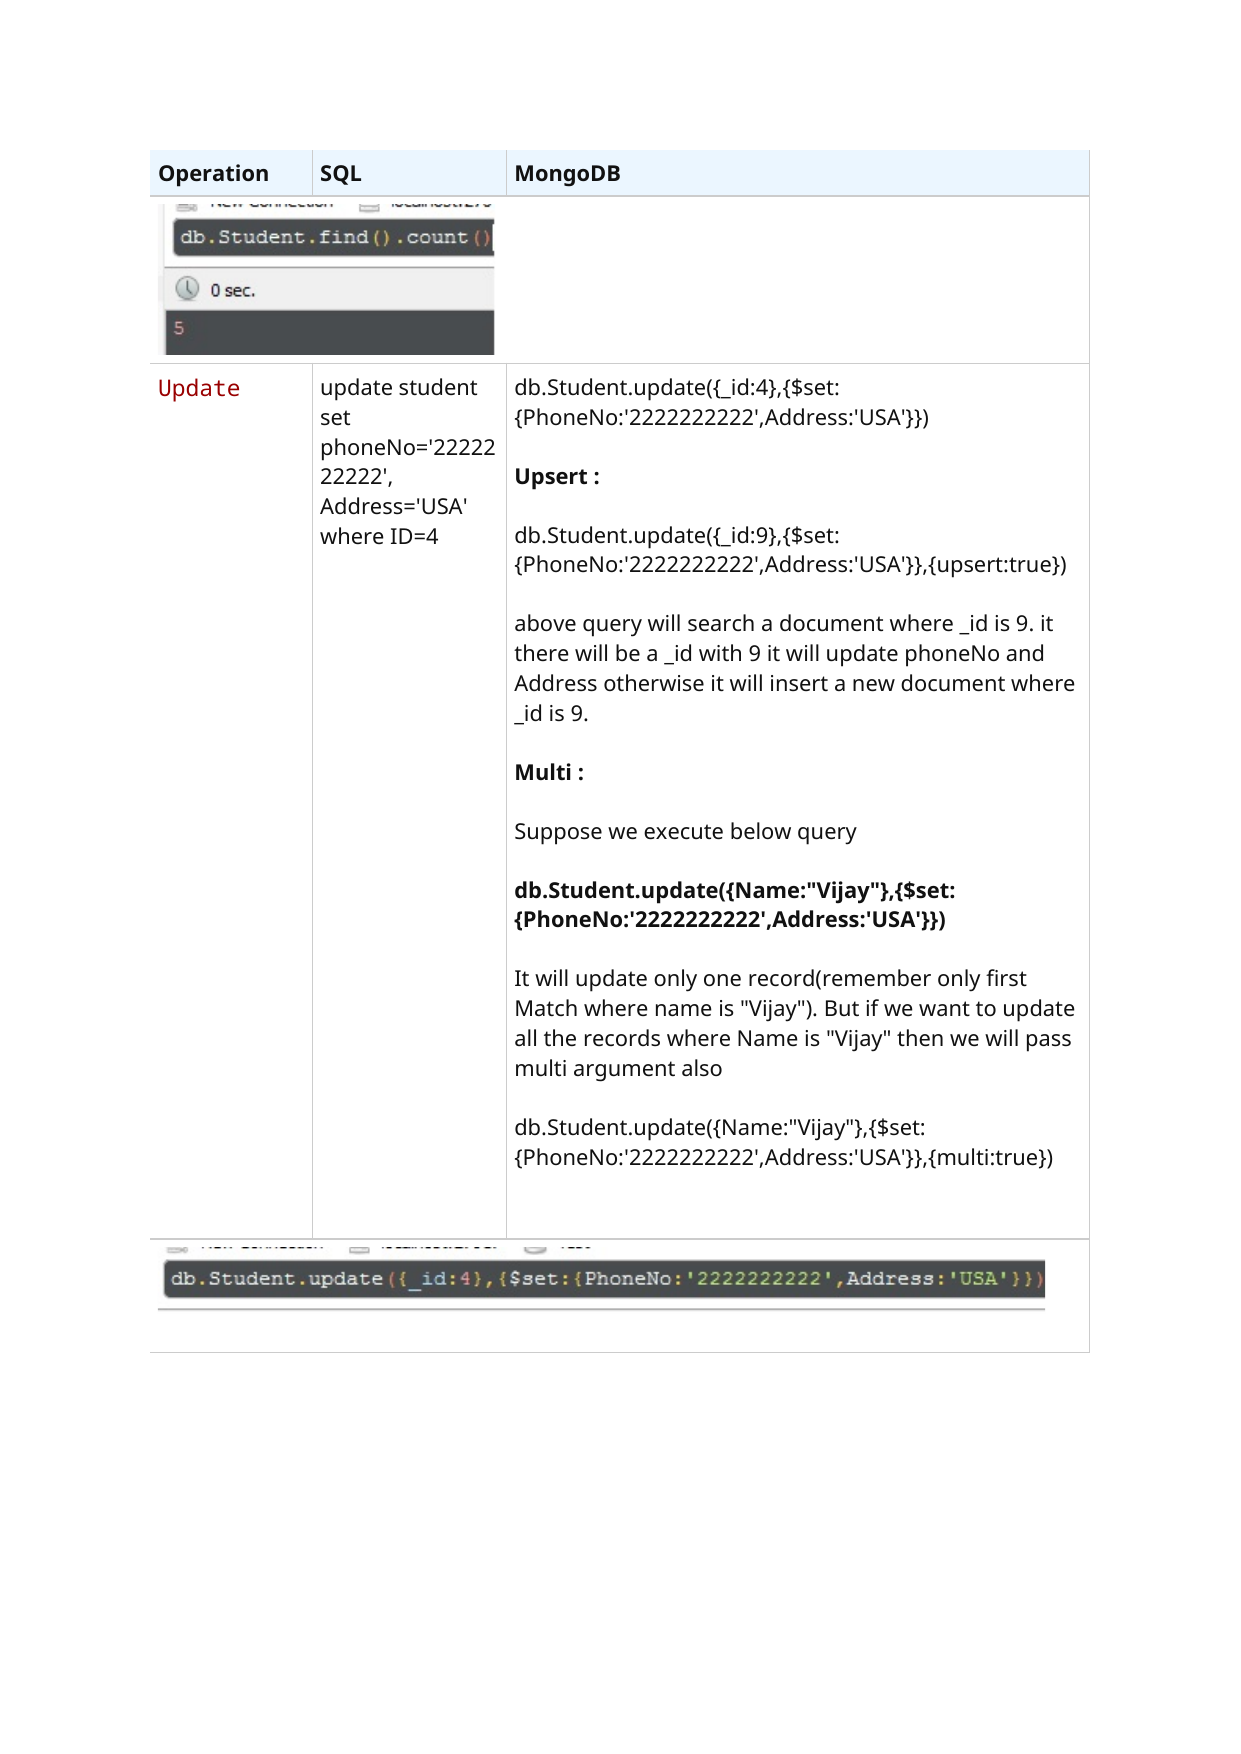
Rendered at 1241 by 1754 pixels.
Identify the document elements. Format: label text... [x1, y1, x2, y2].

table_header SQL [313, 150, 506, 195]
picture [157, 204, 496, 355]
table_cell Update [150, 364, 312, 1238]
table_cell db.Student.update({_id:4},{$set:{PhoneNo:'2222222222',Address:'USA'}}) Upsert : db.Student.update({_id:9},{$set:{PhoneNo:'2222222222',Address:'USA'}},{upsert:true}) above query will search a document where _id is 9. it there will be a _id with 9 it will update phoneNo and Address otherwise it will insert a new document where _id is 9. Multi : Suppose we execute below query db.Student.update({Name:"Vijay"},{$set:{PhoneNo:'2222222222',Address:'USA'}}) It will update only one record(remember only first Match where name is "Vijay"). But if we want to update all the records where Name is "Vijay" then we will pass multi argument also db.Student.update({Name:"Vijay"},{$set:{PhoneNo:'2222222222',Address:'USA'}},{multi:true}) [507, 364, 1089, 1238]
picture [157, 1247, 1046, 1315]
table_cell update student set phoneNo='2222222222', Address='USA' where ID=4 [313, 364, 506, 1238]
table_header MongoDB [507, 150, 1089, 195]
table_cell [150, 197, 1089, 363]
table_header Operation [150, 150, 312, 195]
table_cell [150, 1240, 1089, 1352]
